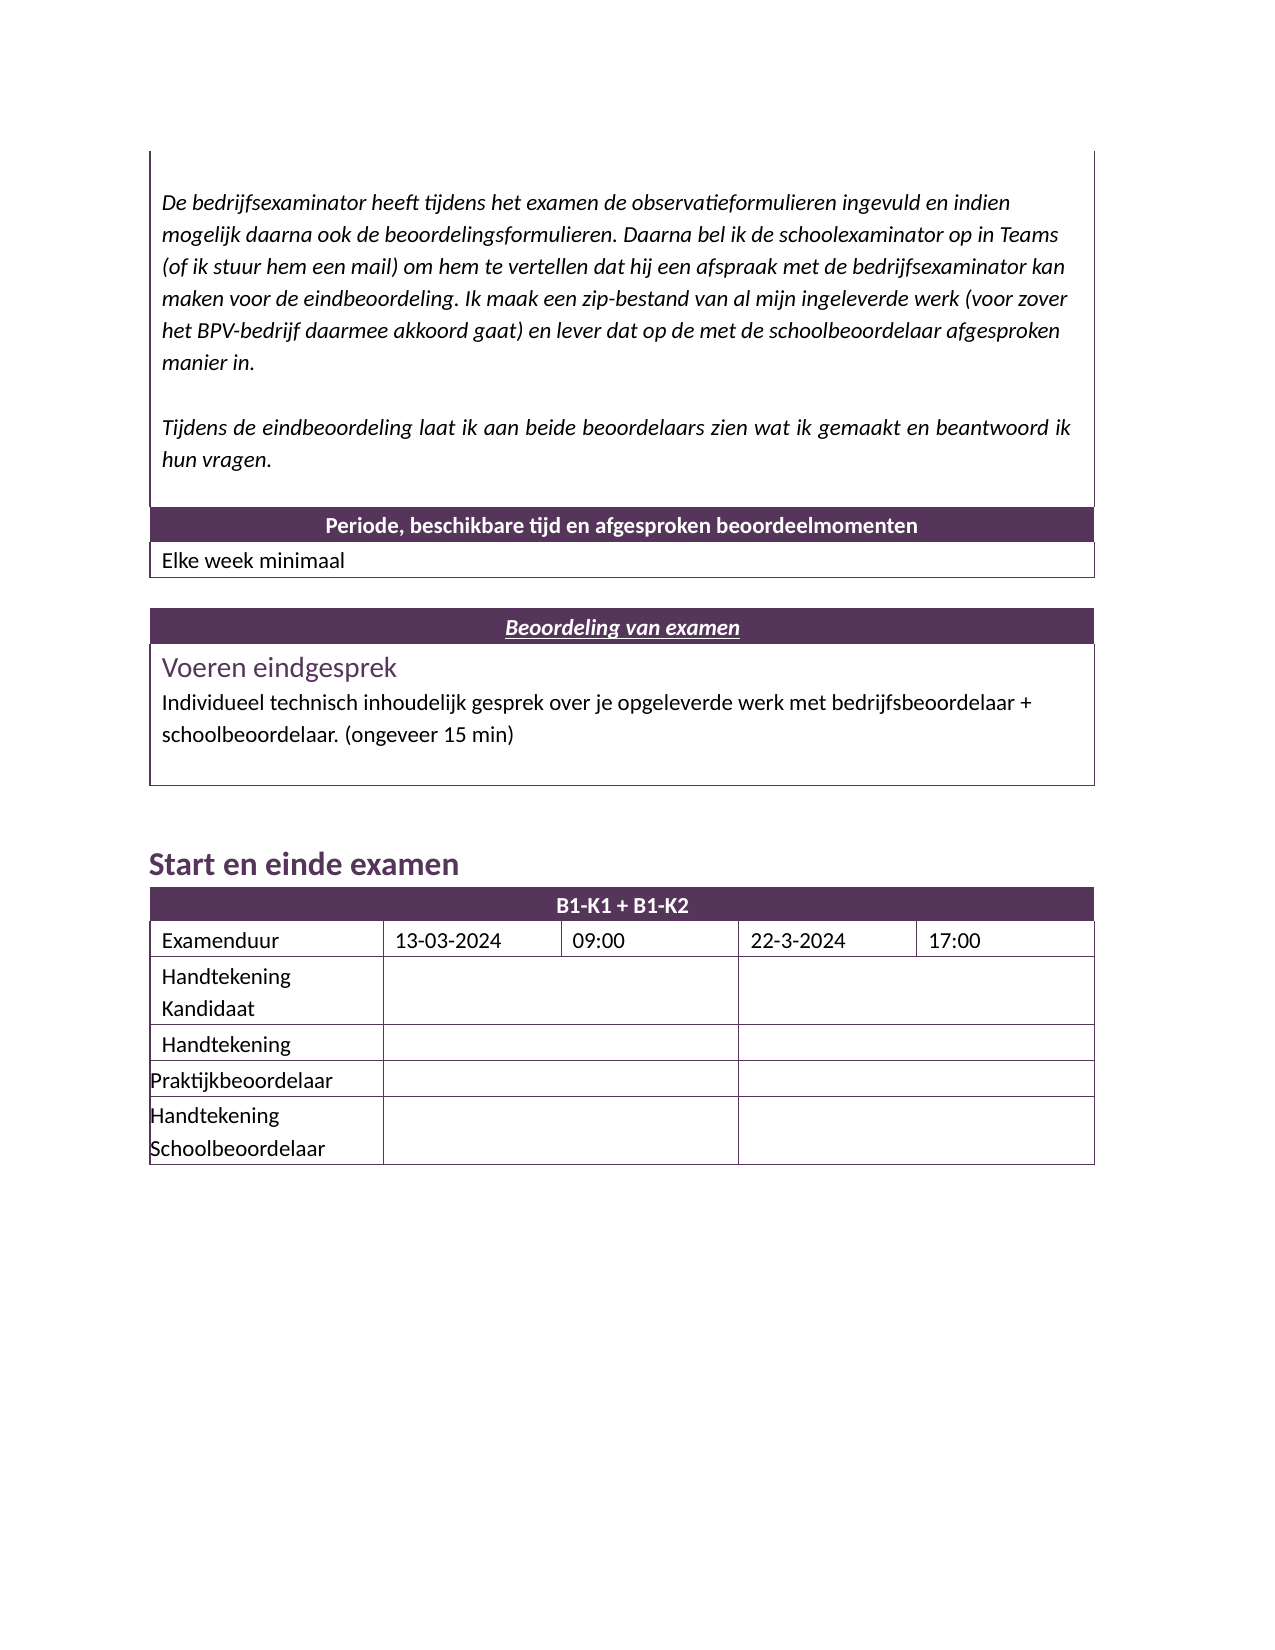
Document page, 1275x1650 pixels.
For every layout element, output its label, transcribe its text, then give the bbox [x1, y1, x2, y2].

table_cell [739, 1025, 917, 1060]
table_cell 17:00 [917, 921, 1094, 956]
table_header Beoordeling van examen [150, 608, 1094, 644]
table_cell 09:00 [562, 921, 738, 956]
table_header [917, 887, 1094, 921]
table_cell Voeren eindgesprek Individueel technisch inhoudelijk gesprek over je opgeleverde werk met bedrijfsbeoordelaar + schoolbeoordelaar. (ongeveer 15 min) [151, 644, 1094, 785]
table_cell [384, 957, 561, 1024]
table_cell [917, 1025, 1094, 1060]
table_cell Handtekening Schoolbeoordelaar [151, 1097, 383, 1164]
table_cell 22-3-2024 [739, 921, 916, 956]
table_cell Examenduur [151, 921, 383, 956]
table_cell [561, 1025, 738, 1060]
table_cell Praktijkbeoordelaar [151, 1061, 383, 1096]
table_cell [561, 957, 738, 1024]
table_cell [384, 1097, 738, 1164]
subtitle Start en einde examen [148, 843, 1000, 883]
table_cell Periode, beschikbare tijd en afgesproken beoordeelmomenten [150, 507, 1094, 542]
table_cell Elke week minimaal [151, 542, 1094, 577]
table_header [383, 887, 561, 921]
table_cell [917, 957, 1094, 1024]
table_cell [739, 1061, 1094, 1096]
table_header [150, 887, 383, 921]
table_cell De bedrijfsexaminator heeft tijdens het examen de observatieformulieren ingevuld en indien mogelijk daarna ook de beoordelingsformulieren. Daarna bel ik de schoolexaminator op in Teams (of ik stuur hem een mail) om hem te vertellen dat hij een afspraak met de bedrijfsexaminator kan maken voor de eindbeoordeling. Ik maak een zip-bestand van al mijn ingeleverde werk (voor zover het BPV-bedrijf daarmee akkoord gaat) en lever dat op de met de schoolbeoordelaar afgesproken manier in. Tijdens de eindbeoordeling laat ik aan beide beoordelaars zien wat ik gemaakt en beantwoord ik hun vragen. [151, 151, 1094, 507]
table_cell Handtekening Kandidaat [151, 957, 383, 1024]
table_cell [739, 957, 917, 1024]
table_cell [739, 1097, 1094, 1164]
table_cell [384, 1061, 738, 1096]
table_cell 13-03-2024 [384, 921, 561, 956]
table_cell [384, 1025, 561, 1060]
table_header [739, 887, 917, 921]
table_cell Handtekening [151, 1025, 383, 1060]
table_header B1-K1 + B1-K2 [561, 887, 739, 921]
